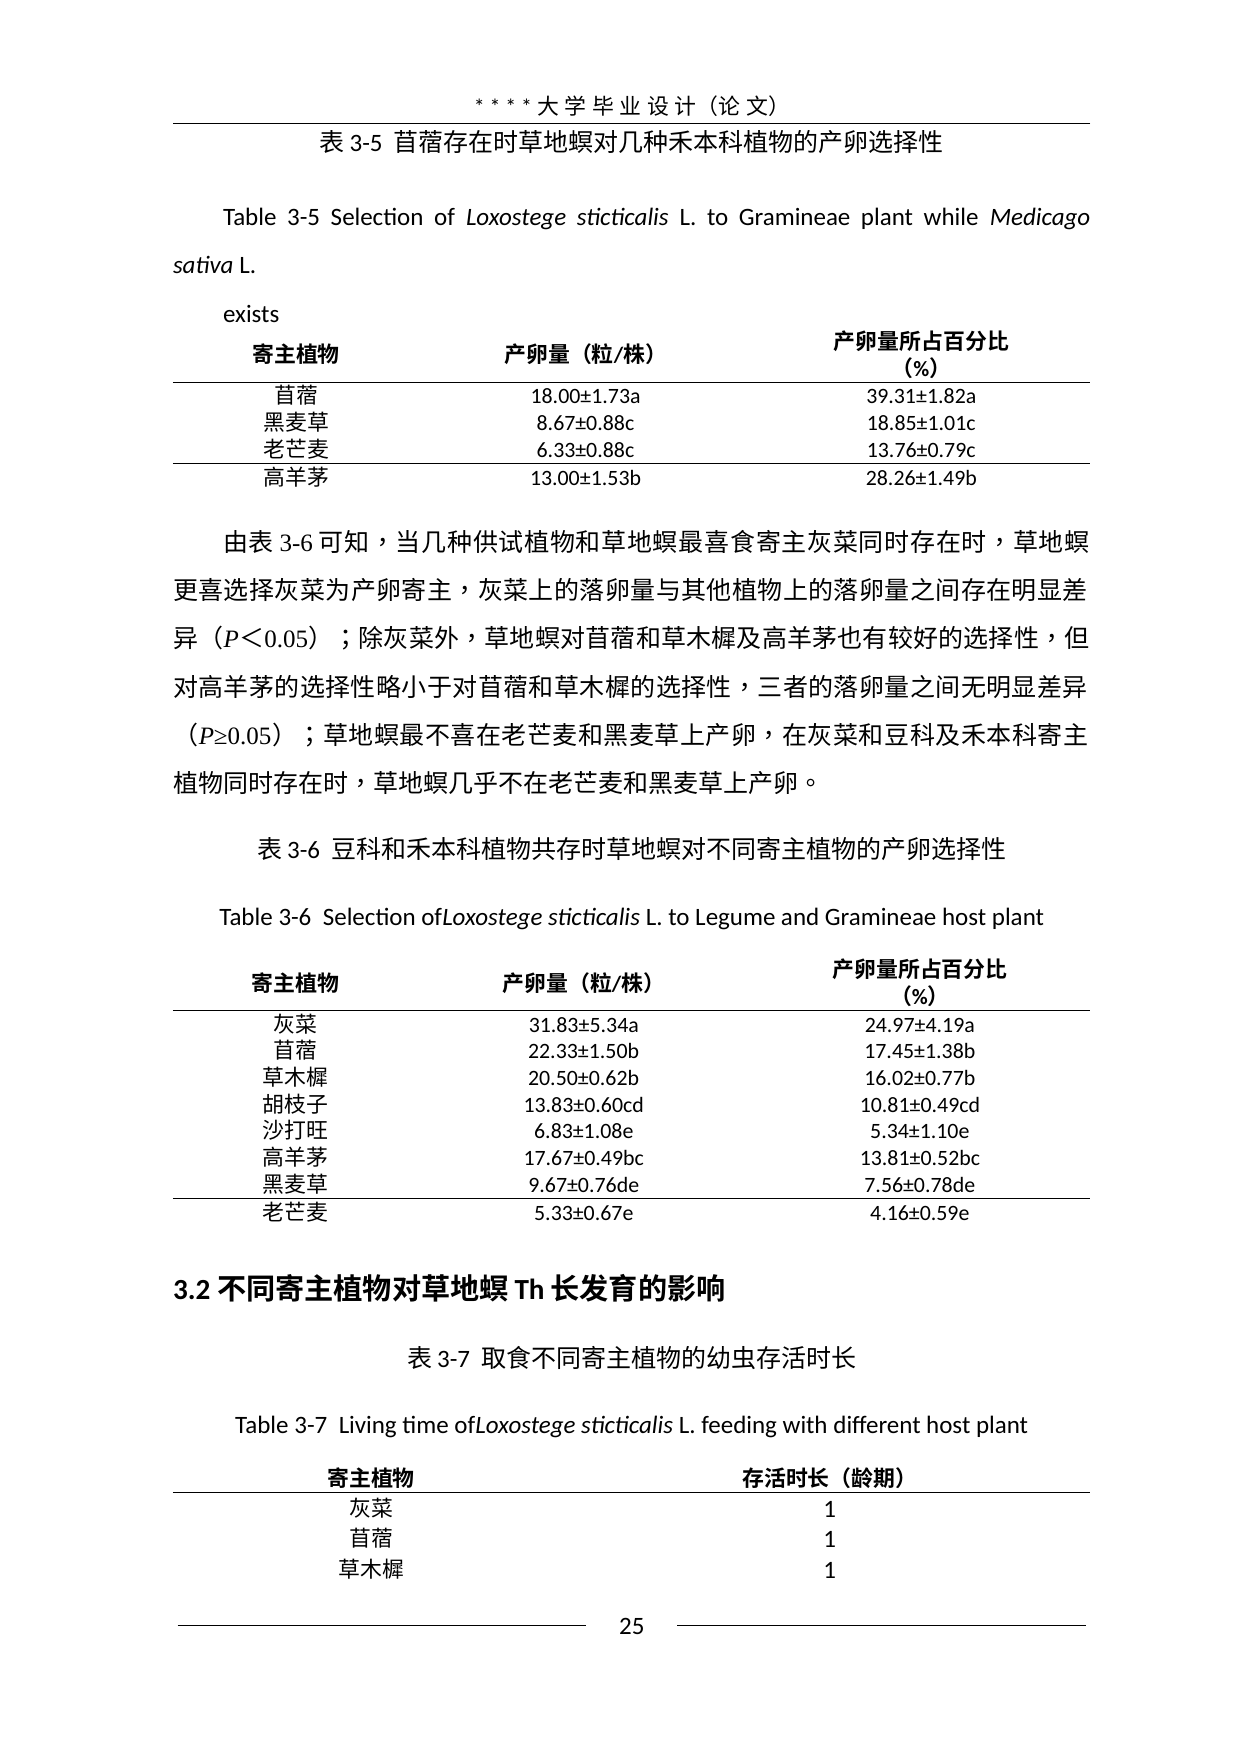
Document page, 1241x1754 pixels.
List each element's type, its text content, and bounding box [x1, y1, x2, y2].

table_cell 6.83±1.08e [418, 1118, 749, 1144]
table_header 产卵量（粒/株） [418, 957, 749, 1010]
table_cell 高羊茅 [173, 1144, 418, 1171]
subtitle 3.2 不同寄主植物对草地螟Th长发育的影响 [173, 1268, 1090, 1308]
table_header 存活时长（龄期） [569, 1465, 1090, 1492]
table_cell 1 [569, 1493, 1090, 1523]
table_cell 16.02±0.77b [749, 1064, 1090, 1091]
table_cell 13.00±1.53b [419, 464, 752, 490]
text 表3-6 豆科和禾本科植物共存时草地螟对不同寄主植物的产卵选择性 [173, 832, 1090, 866]
table_cell 4.16±0.59e [749, 1199, 1090, 1225]
table_cell 13.83±0.60cd [418, 1091, 749, 1118]
table_header 产卵量所占百分比 （%） [752, 328, 1090, 382]
table_cell 苜蓿 [173, 383, 419, 409]
table_header 产卵量所占百分比 （%） [749, 957, 1090, 1010]
table_cell 13.76±0.79c [752, 436, 1090, 463]
table_cell 13.81±0.52bc [749, 1144, 1090, 1171]
table_cell 胡枝子 [173, 1091, 418, 1118]
table_cell 灰菜 [173, 1493, 569, 1523]
table_cell 沙打旺 [173, 1118, 418, 1144]
table_cell 老芒麦 [173, 436, 419, 463]
text Table 3-5 Selection of Loxostege sticticalis L. to Gramineae plant while Medicago sativa L. [173, 183, 1090, 280]
text Table 3-7 Living time ofLoxostege sticticalis L. feeding with different host plant [173, 1407, 1090, 1440]
table_cell 39.31±1.82a [752, 383, 1090, 409]
table_cell 18.85±1.01c [752, 409, 1090, 436]
table_cell 31.83±5.34a [418, 1011, 749, 1038]
table_header 寄主植物 [173, 328, 419, 382]
table_cell 1 [569, 1554, 1090, 1584]
table_cell 18.00±1.73a [419, 383, 752, 409]
table_cell 草木樨 [173, 1554, 569, 1584]
text 表3-7 取食不同寄主植物的幼虫存活时长 [173, 1341, 1090, 1375]
table_cell 苜蓿 [173, 1524, 569, 1554]
table_header 寄主植物 [173, 957, 418, 1010]
table_cell 24.97±4.19a [749, 1011, 1090, 1038]
table_cell 老芒麦 [173, 1199, 418, 1225]
table_cell 高羊茅 [173, 464, 419, 490]
table_cell 黑麦草 [173, 1171, 418, 1198]
table_cell 7.56±0.78de [749, 1171, 1090, 1198]
table_header 产卵量（粒/株） [419, 328, 752, 382]
table_cell 5.33±0.67e [418, 1199, 749, 1225]
table_cell 6.33±0.88c [419, 436, 752, 463]
table_cell 黑麦草 [173, 409, 419, 436]
text Table 3-6 Selection ofLoxostege sticticalis L. to Legume and Gramineae host plant [173, 899, 1090, 932]
table_cell 灰菜 [173, 1011, 418, 1038]
table_cell 17.67±0.49bc [418, 1144, 749, 1171]
table_cell 8.67±0.88c [419, 409, 752, 436]
table_cell 1 [569, 1524, 1090, 1554]
text 由表3-6可知，当几种供试植物和草地螟最喜食寄主灰菜同时存在时，草地螟更喜选择灰菜为产卵寄主，灰菜上的落卵量与其他植物上的落卵量之间存在明显差异（P＜0.05）；除灰菜外，草地螟对苜蓿和草木樨及高羊茅也有较好的选择性，但对高羊茅的选择性略小于对苜蓿和草木樨的选择性，三者的落卵量之间无明显差异（P≥0.05）；草地螟最不喜在老芒麦和黑麦草上产卵，在灰菜和豆科及禾本科寄主植物同时存在时，草地螟几乎不在老芒麦和黑麦草上产卵。 [173, 509, 1090, 799]
table_header 寄主植物 [173, 1465, 569, 1492]
table_cell 苜蓿 [173, 1038, 418, 1064]
table_cell 22.33±1.50b [418, 1038, 749, 1064]
text exists [173, 280, 1090, 328]
table_cell 20.50±0.62b [418, 1064, 749, 1091]
table_cell 10.81±0.49cd [749, 1091, 1090, 1118]
table_cell 草木樨 [173, 1064, 418, 1091]
table_cell 5.34±1.10e [749, 1118, 1090, 1144]
table_cell 9.67±0.76de [418, 1171, 749, 1198]
table_cell 28.26±1.49b [752, 464, 1090, 490]
table_cell 17.45±1.38b [749, 1038, 1090, 1064]
text 表3-5 苜蓿存在时草地螟对几种禾本科植物的产卵选择性 [173, 124, 1090, 158]
